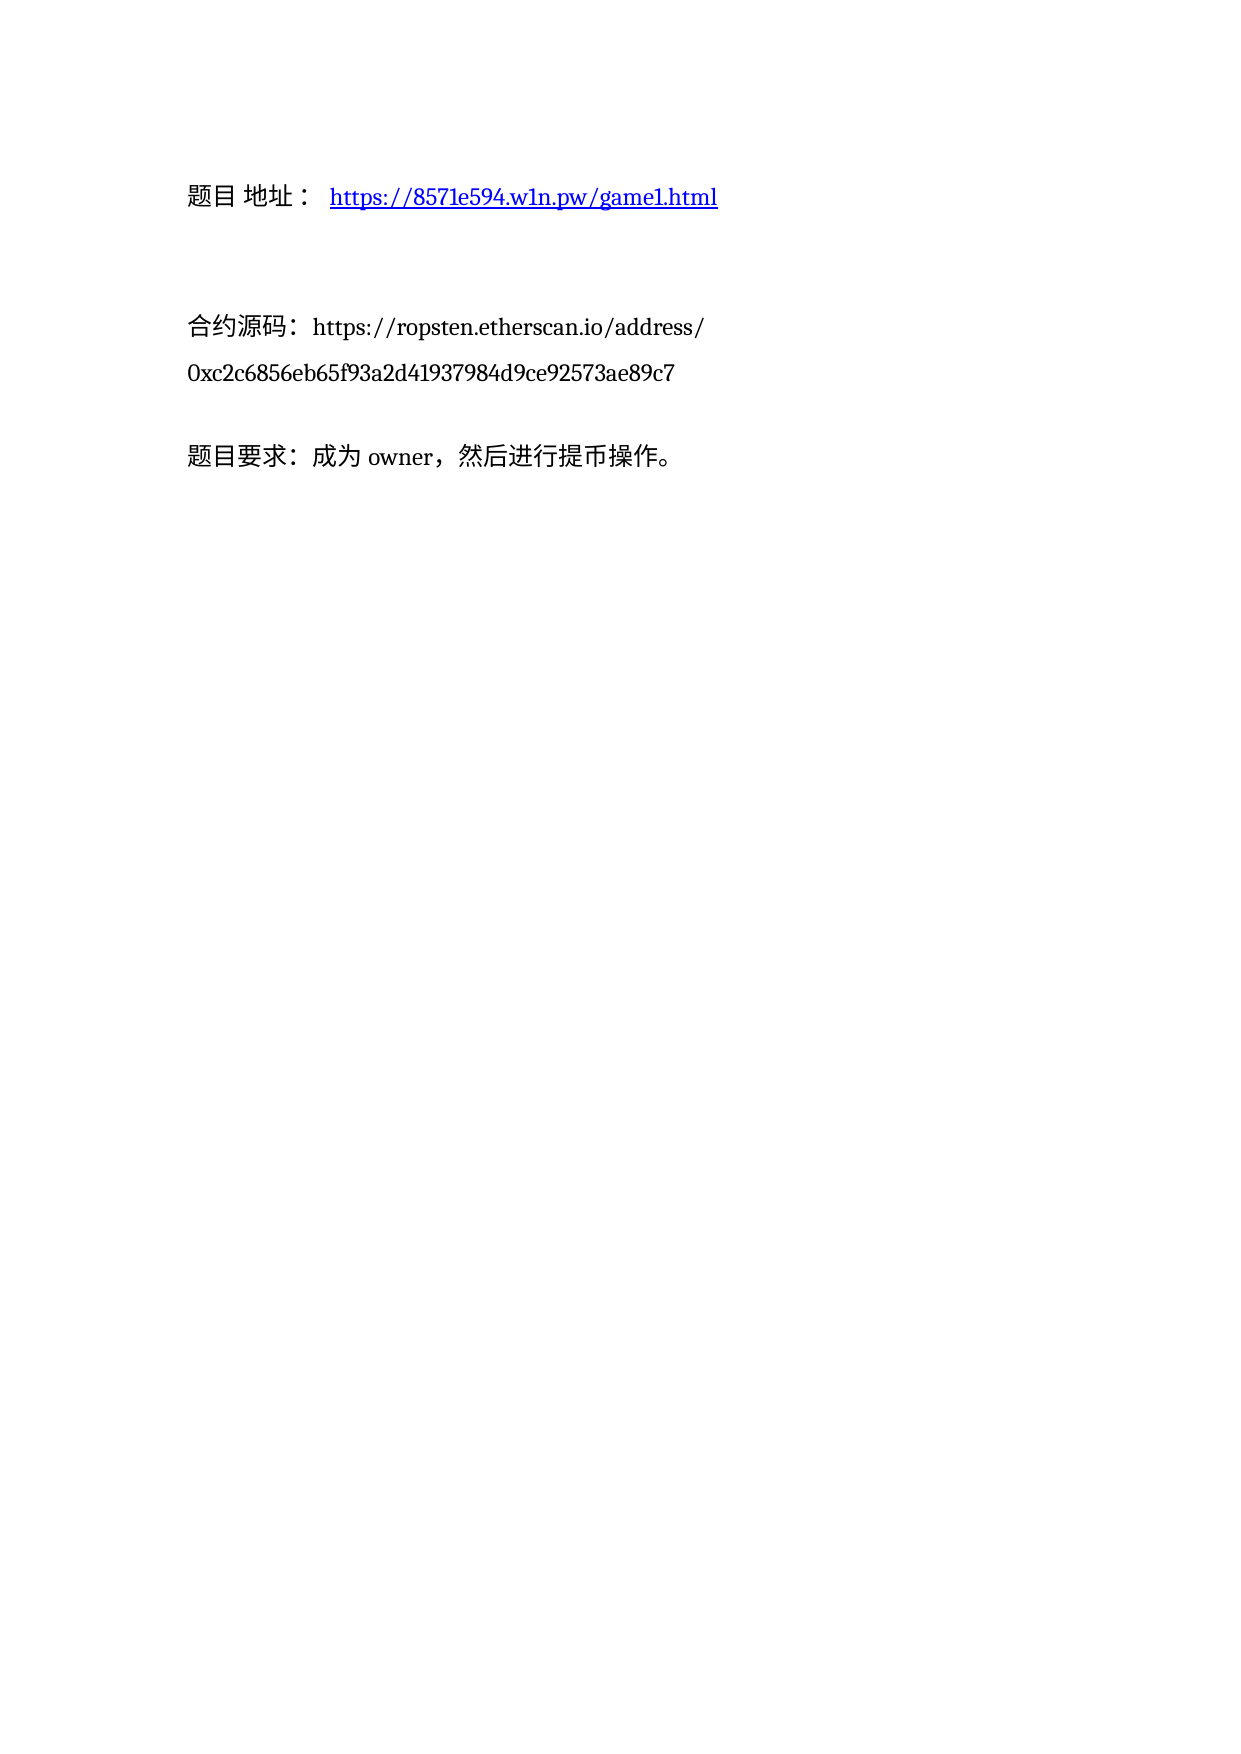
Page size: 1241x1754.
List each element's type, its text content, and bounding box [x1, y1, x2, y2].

text 题目 地址 ： https://8571e594.w1n.pw/game1.html [187, 162, 1053, 227]
text 合约源码：https://ropsten.etherscan.io/address/0xc2c6856eb65f93a2d41937984d9ce92573ae89c7 [187, 292, 1053, 389]
text 题目要求：成为 owner，然后进行提币操作。 [187, 422, 1053, 487]
